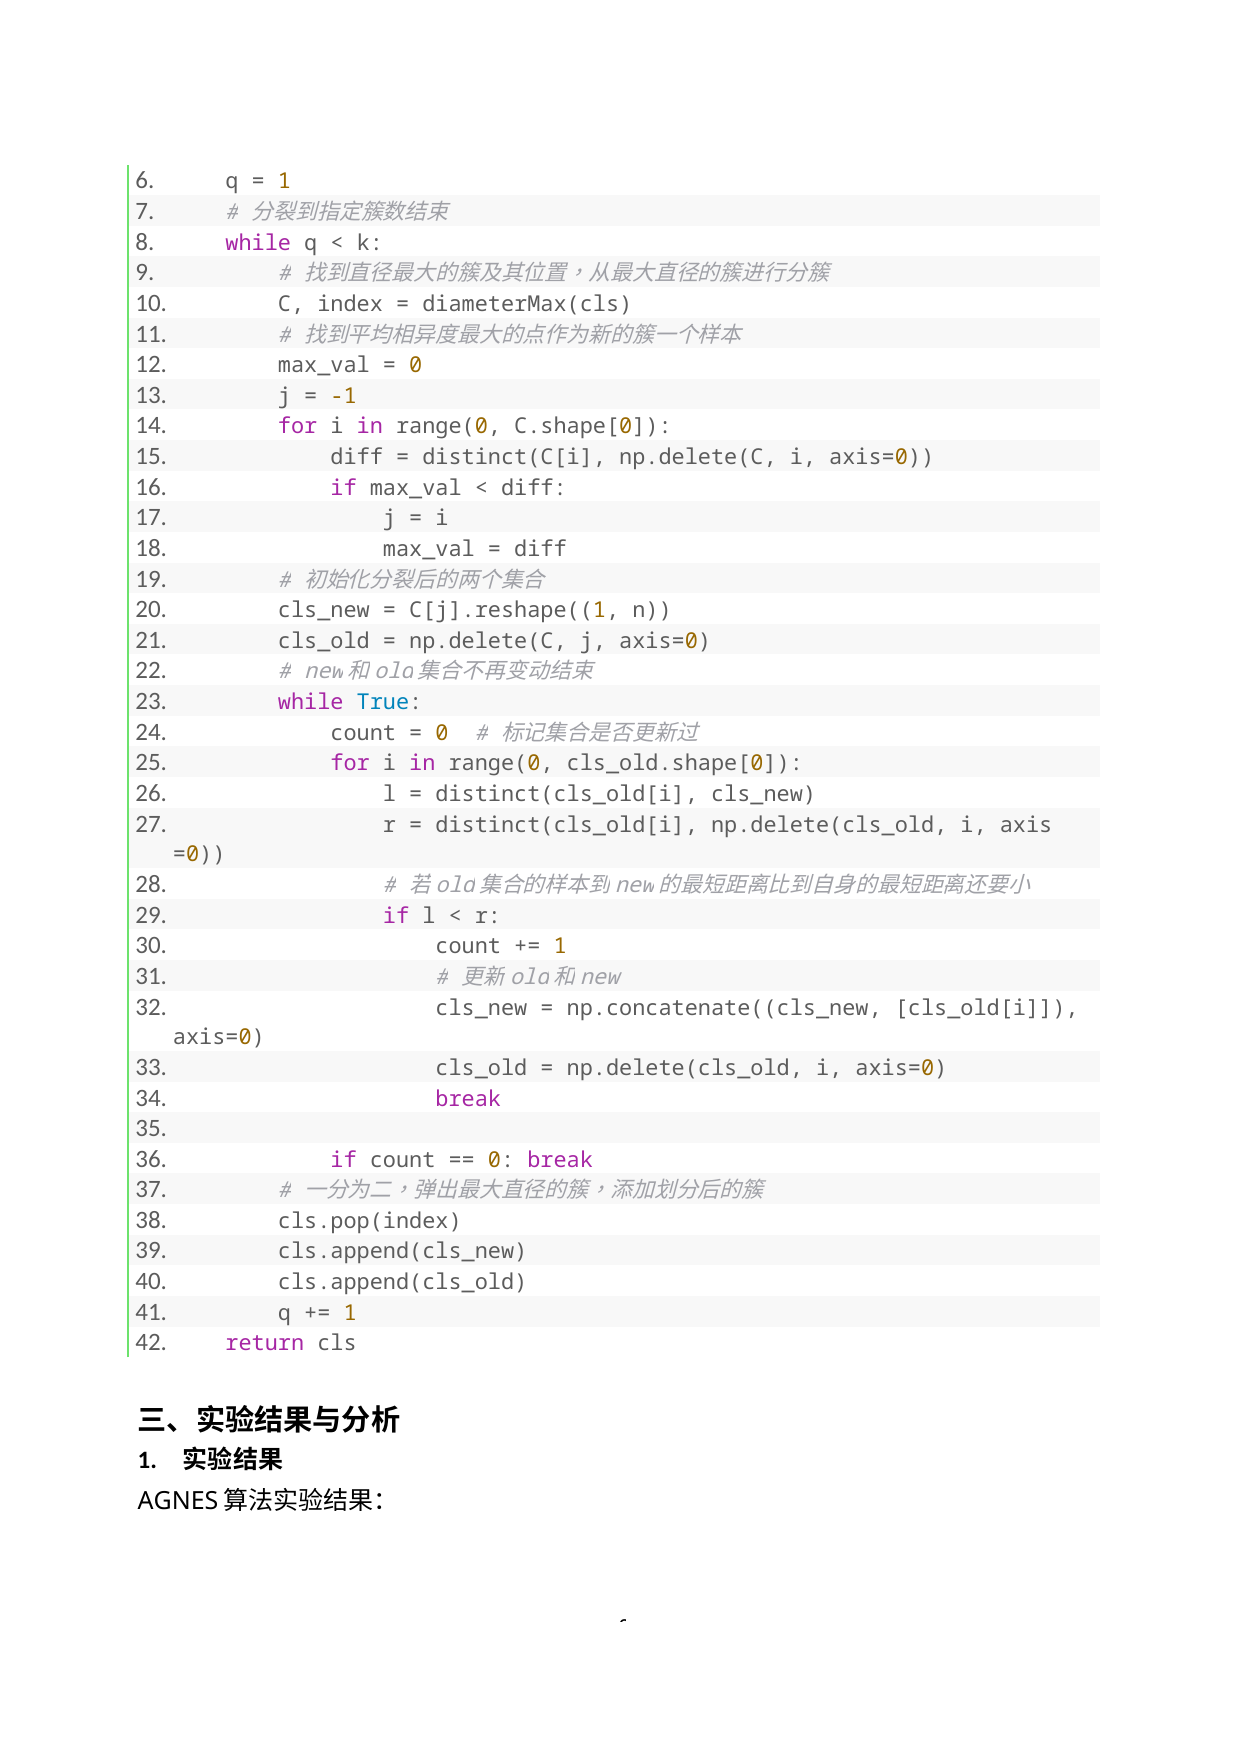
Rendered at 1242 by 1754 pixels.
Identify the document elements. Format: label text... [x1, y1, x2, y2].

list return cls [129, 1327, 1100, 1357]
list # 找到平均相异度最大的点作为新的簇一个样本 [129, 318, 1100, 348]
list count = 0 # 标记集合是否更新过 [129, 716, 1100, 746]
list max_val = 0 [129, 348, 1100, 379]
list diff = distinct(C[i], np.delete(C, i, axis=0)) [129, 440, 1100, 471]
list if max_val < diff: [129, 471, 1100, 501]
list for i in range(0, C.shape[0]): [129, 409, 1100, 440]
list if count == 0: break [129, 1143, 1100, 1173]
list cls.pop(index) [129, 1204, 1100, 1235]
list for i in range(0, cls_old.shape[0]): [129, 746, 1100, 777]
list count += 1 [129, 929, 1100, 960]
list # 分裂到指定簇数结束 [129, 195, 1100, 226]
list if l < r: [129, 899, 1100, 929]
list r = distinct(cls_old[i], np.delete(cls_old, i, axis=0)) [129, 808, 1100, 868]
list cls_new = np.concatenate((cls_new, [cls_old[i]]), axis=0) [264, 991, 1100, 1051]
list # 若old集合的样本到new的最短距离比到自身的最短距离还要小 [129, 868, 1100, 899]
list 实验结果 [137, 1439, 1100, 1475]
list break [129, 1082, 1100, 1112]
list q += 1 [129, 1296, 1100, 1327]
list while q < k: [129, 226, 1100, 256]
list # new和old集合不再变动结束 [129, 654, 1100, 685]
list # 初始化分裂后的两个集合 [129, 563, 1100, 593]
list q = 1 [127, 164, 1100, 195]
list cls_old = np.delete(cls_old, i, axis=0) [129, 1051, 1100, 1082]
list l = distinct(cls_old[i], cls_new) [129, 777, 1100, 808]
list 实验结果与分析 [94, 1397, 1102, 1439]
list cls_old = np.delete(C, j, axis=0) [129, 624, 1100, 654]
list max_val = diff [129, 532, 1100, 563]
list cls_new = C[j].reshape((1, n)) [129, 593, 1100, 624]
list # 一分为二，弹出最大直径的簇，添加划分后的簇 [129, 1173, 1100, 1204]
list j = -1 [129, 379, 1100, 409]
list cls.append(cls_new) [129, 1235, 1100, 1265]
list j = i [129, 501, 1100, 532]
list # 找到直径最大的簇及其位置，从最大直径的簇进行分簇 [129, 256, 1100, 287]
list # 更新old和new [129, 960, 1100, 991]
list cls.append(cls_old) [129, 1265, 1100, 1296]
list C, index = diameterMax(cls) [129, 287, 1100, 318]
list while True: [129, 685, 1100, 716]
list AGNES算法实验结果： [137, 1481, 1100, 1517]
